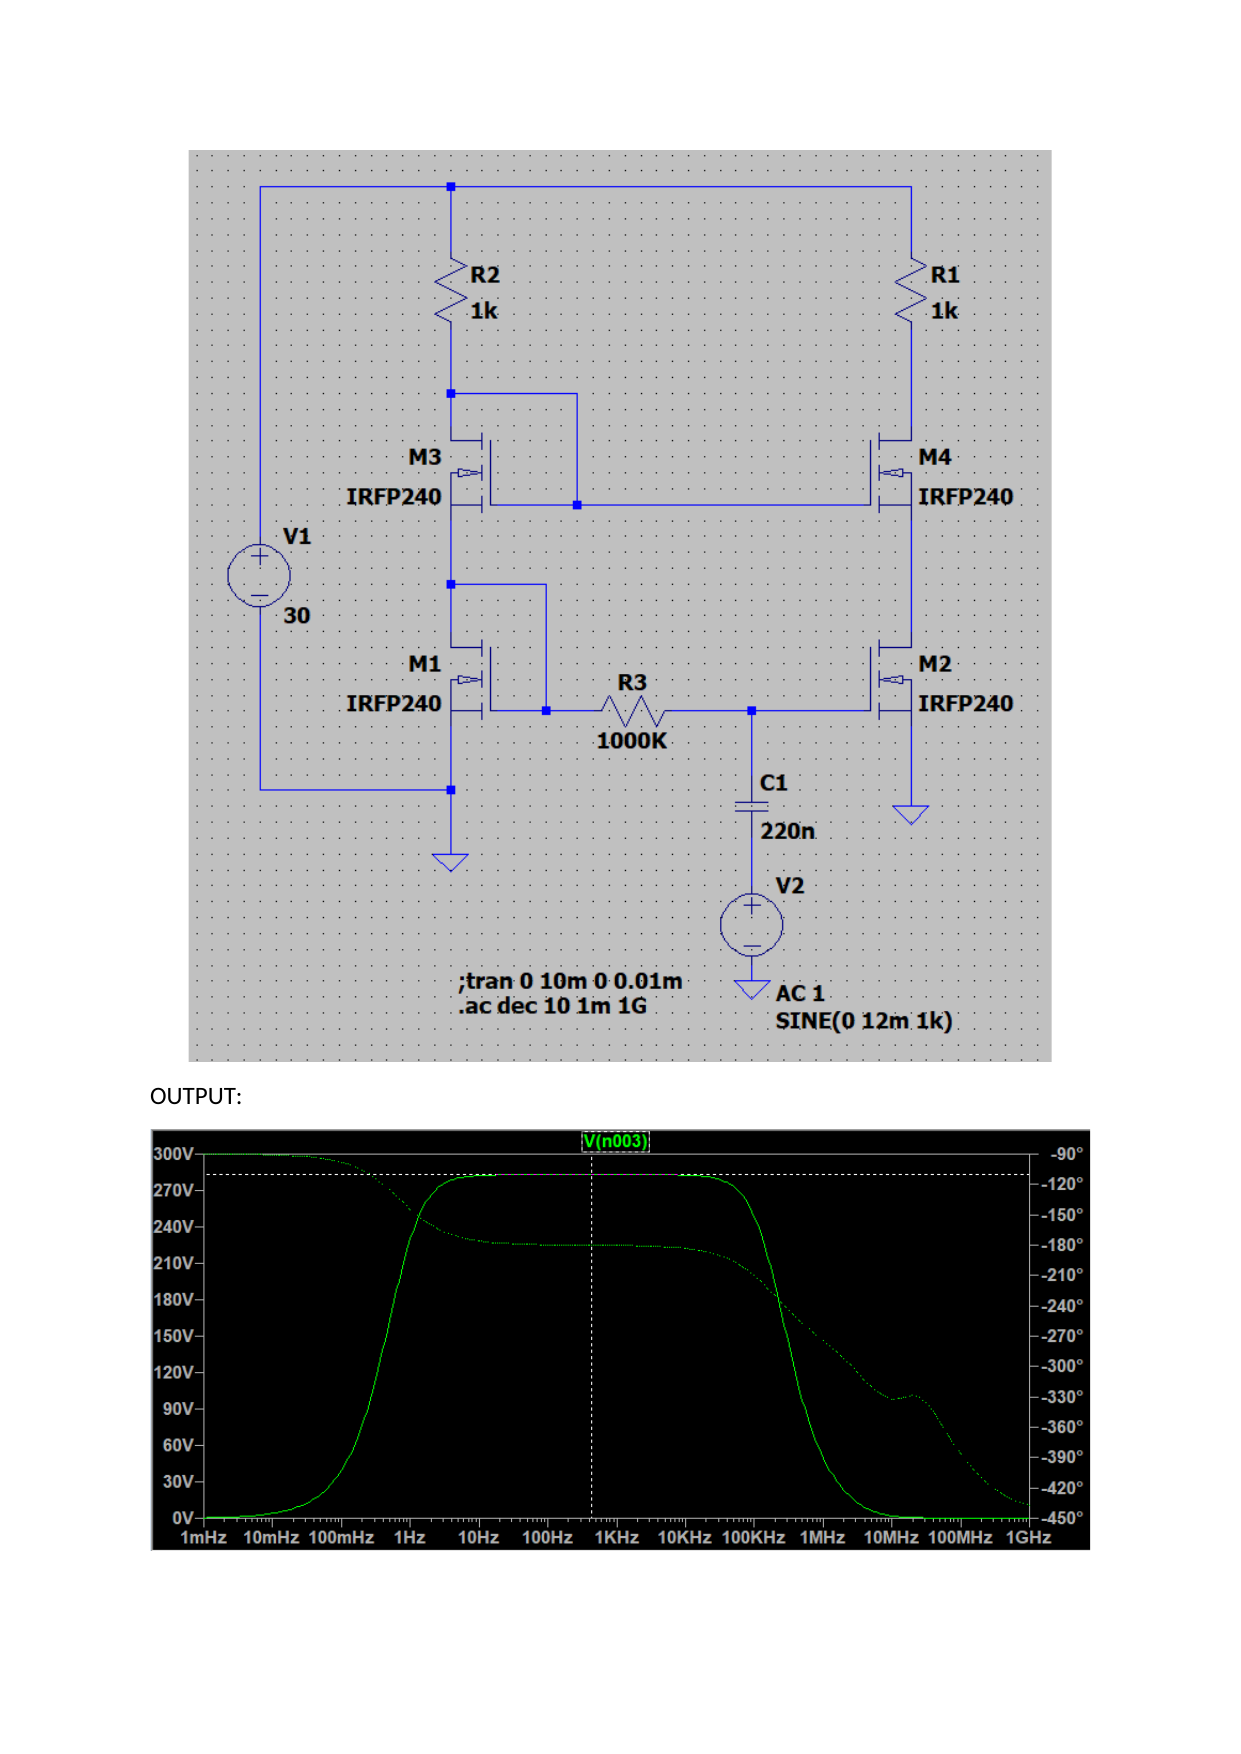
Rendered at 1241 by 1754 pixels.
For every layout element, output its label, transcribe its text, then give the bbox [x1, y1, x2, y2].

text OUTPUT: [150, 1080, 1090, 1111]
picture [188, 150, 1052, 1062]
picture [150, 1129, 1091, 1551]
